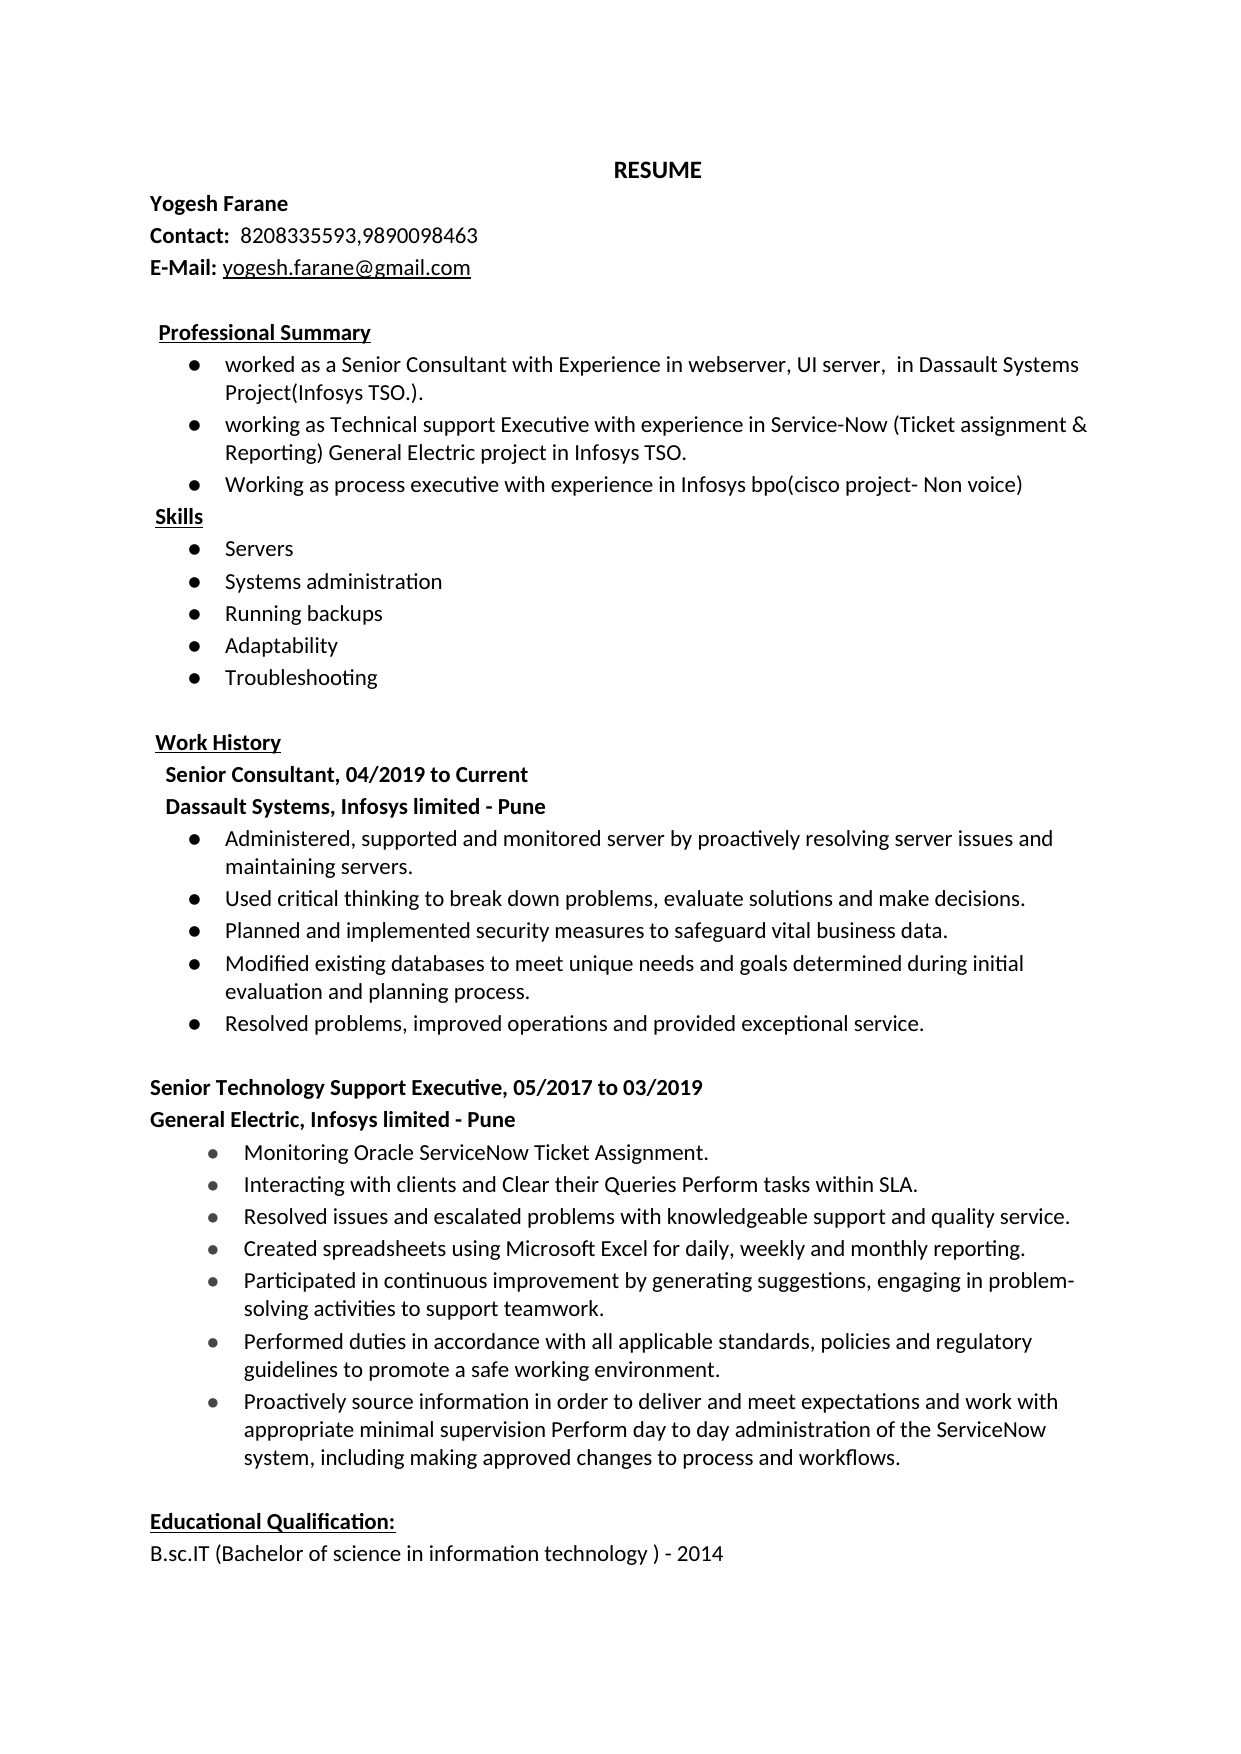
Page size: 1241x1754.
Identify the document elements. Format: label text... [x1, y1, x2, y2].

list working as Technical support Executive with experience in Service-Now (Ticket assignment & Reporting) General Electric project in Infosys TSO. [187, 410, 1090, 466]
text Senior Consultant, 04/2019 to Current [150, 760, 1090, 788]
list Used critical thinking to break down problems, evaluate solutions and make decisions. [187, 884, 1090, 912]
text RESUME [150, 154, 1090, 185]
text B.sc.IT (Bachelor of science in information technology ) - 2014 [150, 1539, 1090, 1568]
text Dassault Systems, Infosys limited - Pune [150, 792, 1090, 820]
list Administered, supported and monitored server by proactively resolving server issues and maintaining servers. [187, 824, 1090, 880]
list Adaptability [187, 631, 1090, 659]
list Participated in continuous improvement by generating suggestions, engaging in problem-solving activities to support teamwork. [206, 1267, 1090, 1323]
list Performed duties in accordance with all applicable standards, policies and regulatory guidelines to promote a safe working environment. [206, 1327, 1090, 1383]
text Professional Summary [158, 318, 1090, 346]
text Yogesh Farane [150, 189, 1090, 217]
list Modified existing databases to meet unique needs and goals determined during initial evaluation and planning process. [187, 949, 1090, 1005]
list Planned and implemented security measures to safeguard vital business data. [187, 917, 1090, 945]
list Troubleshooting [187, 663, 1090, 691]
list Created spreadsheets using Microsoft Excel for daily, weekly and monthly reporting. [206, 1234, 1090, 1262]
text Skills [150, 502, 1090, 530]
list Servers [187, 534, 1090, 563]
list Interacting with clients and Clear their Queries Perform tasks within SLA. [206, 1170, 1090, 1198]
list Monitoring Oracle ServiceNow Ticket Assignment. [206, 1138, 1090, 1166]
list Systems administration [187, 567, 1090, 595]
list worked as a Senior Consultant with Experience in webserver, UI server, in Dassault Systems Project(Infosys TSO.). [187, 350, 1090, 406]
text Senior Technology Support Executive, 05/2017 to 03/2019 [150, 1073, 1090, 1101]
list Running backups [187, 599, 1090, 627]
text General Electric, Infosys limited - Pune [150, 1106, 1090, 1134]
list Resolved problems, improved operations and provided exceptional service. [187, 1009, 1090, 1037]
list Resolved issues and escalated problems with knowledgeable support and quality service. [206, 1202, 1090, 1230]
text E-Mail: yogesh.farane@gmail.com [150, 253, 1090, 281]
list Working as process executive with experience in Infosys bpo(cisco project- Non voice) [187, 470, 1090, 498]
text Contact: 8208335593,9890098463 [150, 221, 1090, 249]
text Work History [150, 728, 1090, 756]
list Proactively source information in order to deliver and meet expectations and work with appropriate minimal supervision Perform day to day administration of the ServiceNow system, including making approved changes to process and workflows. [206, 1387, 1090, 1471]
text Educational Qualification: [150, 1507, 1090, 1535]
